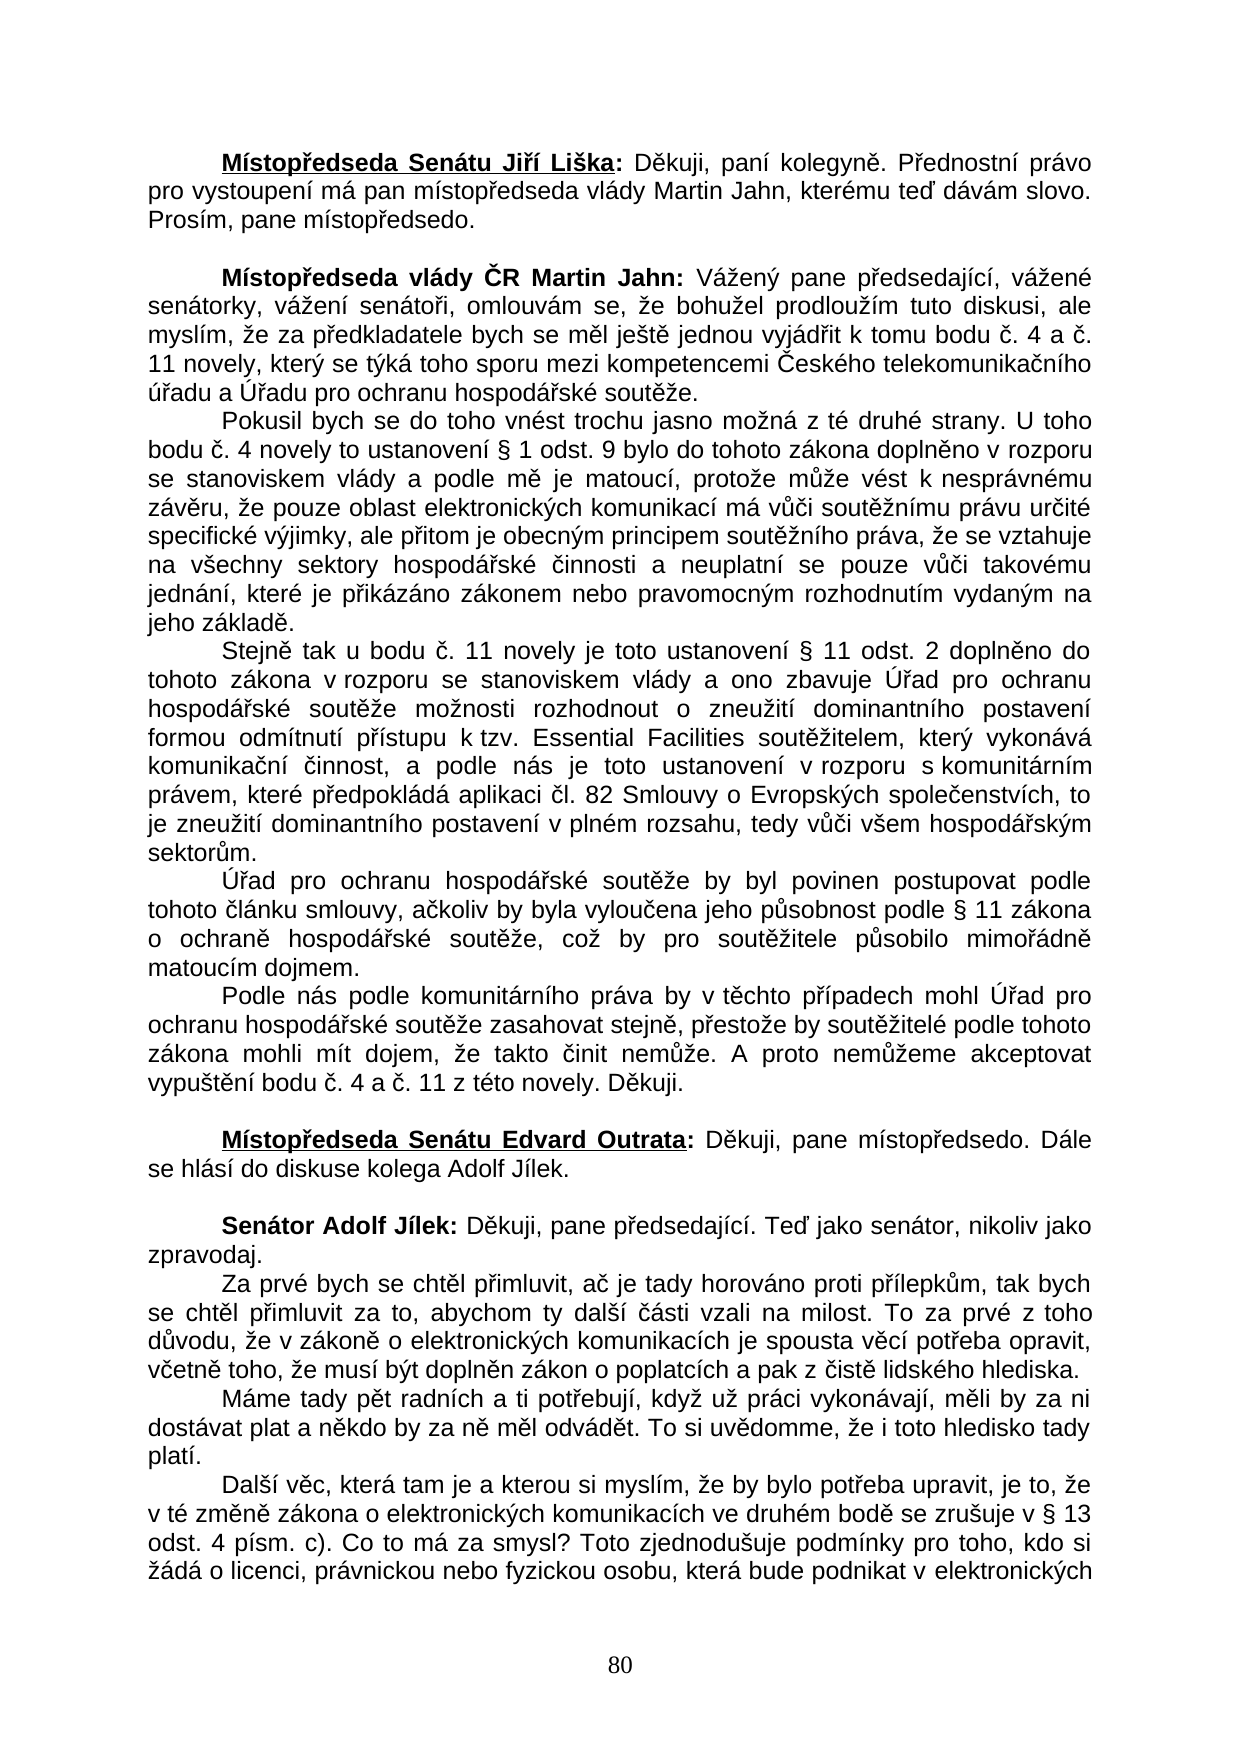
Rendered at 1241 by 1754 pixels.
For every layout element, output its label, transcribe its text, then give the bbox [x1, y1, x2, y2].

text Úřad pro ochranu hospodářské soutěže by byl povinen postupovat podle tohoto článku smlouvy, ačkoliv by byla vyloučena jeho působnost podle § 11 zákona o ochraně hospodářské soutěže, což by pro soutěžitele působilo mimořádně matoucím dojmem. [148, 866, 1093, 981]
text Za prvé bych se chtěl přimluvit, ač je tady horováno proti přílepkům, tak bych se chtěl přimluvit za to, abychom ty další části vzali na milost. To za prvé z toho důvodu, že v zákoně o elektronických komunikacích je spousta věcí potřeba opravit, včetně toho, že musí být doplněn zákon o poplatcích a pak z čistě lidského hlediska. [148, 1269, 1093, 1384]
text Místopředseda Senátu Edvard Outrata: Děkuji, pane místopředsedo. Dále se hlásí do diskuse kolega Adolf Jílek. [148, 1125, 1093, 1183]
text Pokusil bych se do toho vnést trochu jasno možná z té druhé strany. U toho bodu č. 4 novely to ustanovení § 1 odst. 9 bylo do tohoto zákona doplněno v rozporu se stanoviskem vlády a podle mě je matoucí, protože může vést k nesprávnému závěru, že pouze oblast elektronických komunikací má vůči soutěžnímu právu určité specifické výjimky, ale přitom je obecným principem soutěžního práva, že se vztahuje na všechny sektory hospodářské činnosti a neuplatní se pouze vůči takovému jednání, které je přikázáno zákonem nebo pravomocným rozhodnutím vydaným na jeho základě. [148, 406, 1093, 636]
text Máme tady pět radních a ti potřebují, když už práci vykonávají, měli by za ni dostávat plat a někdo by za ně měl odvádět. To si uvědomme, že i toto hledisko tady platí. [148, 1384, 1093, 1470]
text Místopředseda Senátu Jiří Liška: Děkuji, paní kolegyně. Přednostní právo pro vystoupení má pan místopředseda vlády Martin Jahn, kterému teď dávám slovo. Prosím, pane místopředsedo. [148, 148, 1093, 234]
text Podle nás podle komunitárního práva by v těchto případech mohl Úřad pro ochranu hospodářské soutěže zasahovat stejně, přestože by soutěžitelé podle tohoto zákona mohli mít dojem, že takto činit nemůže. A proto nemůžeme akceptovat vypuštění bodu č. 4 a č. 11 z této novely. Děkuji. [148, 981, 1093, 1096]
text Stejně tak u bodu č. 11 novely je toto ustanovení § 11 odst. 2 doplněno do tohoto zákona v rozporu se stanoviskem vlády a ono zbavuje Úřad pro ochranu hospodářské soutěže možnosti rozhodnout o zneužití dominantního postavení formou odmítnutí přístupu k tzv. Essential Facilities soutěžitelem, který vykonává komunikační činnost, a podle nás je toto ustanovení v rozporu s komunitárním právem, které předpokládá aplikaci čl. 82 Smlouvy o Evropských společenstvích, to je zneužití dominantního postavení v plném rozsahu, tedy vůči všem hospodářským sektorům. [148, 636, 1093, 866]
text Místopředseda vlády ČR Martin Jahn: Vážený pane předsedající, vážené senátorky, vážení senátoři, omlouvám se, že bohužel prodloužím tuto diskusi, ale myslím, že za předkladatele bych se měl ještě jednou vyjádřit k tomu bodu č. 4 a č. 11 novely, který se týká toho sporu mezi kompetencemi Českého telekomunikačního úřadu a Úřadu pro ochranu hospodářské soutěže. [148, 263, 1093, 406]
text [148, 1470, 1093, 1585]
text Senátor Adolf Jílek: Děkuji, pane předsedající. Teď jako senátor, nikoliv jako zpravodaj. [148, 1211, 1093, 1269]
